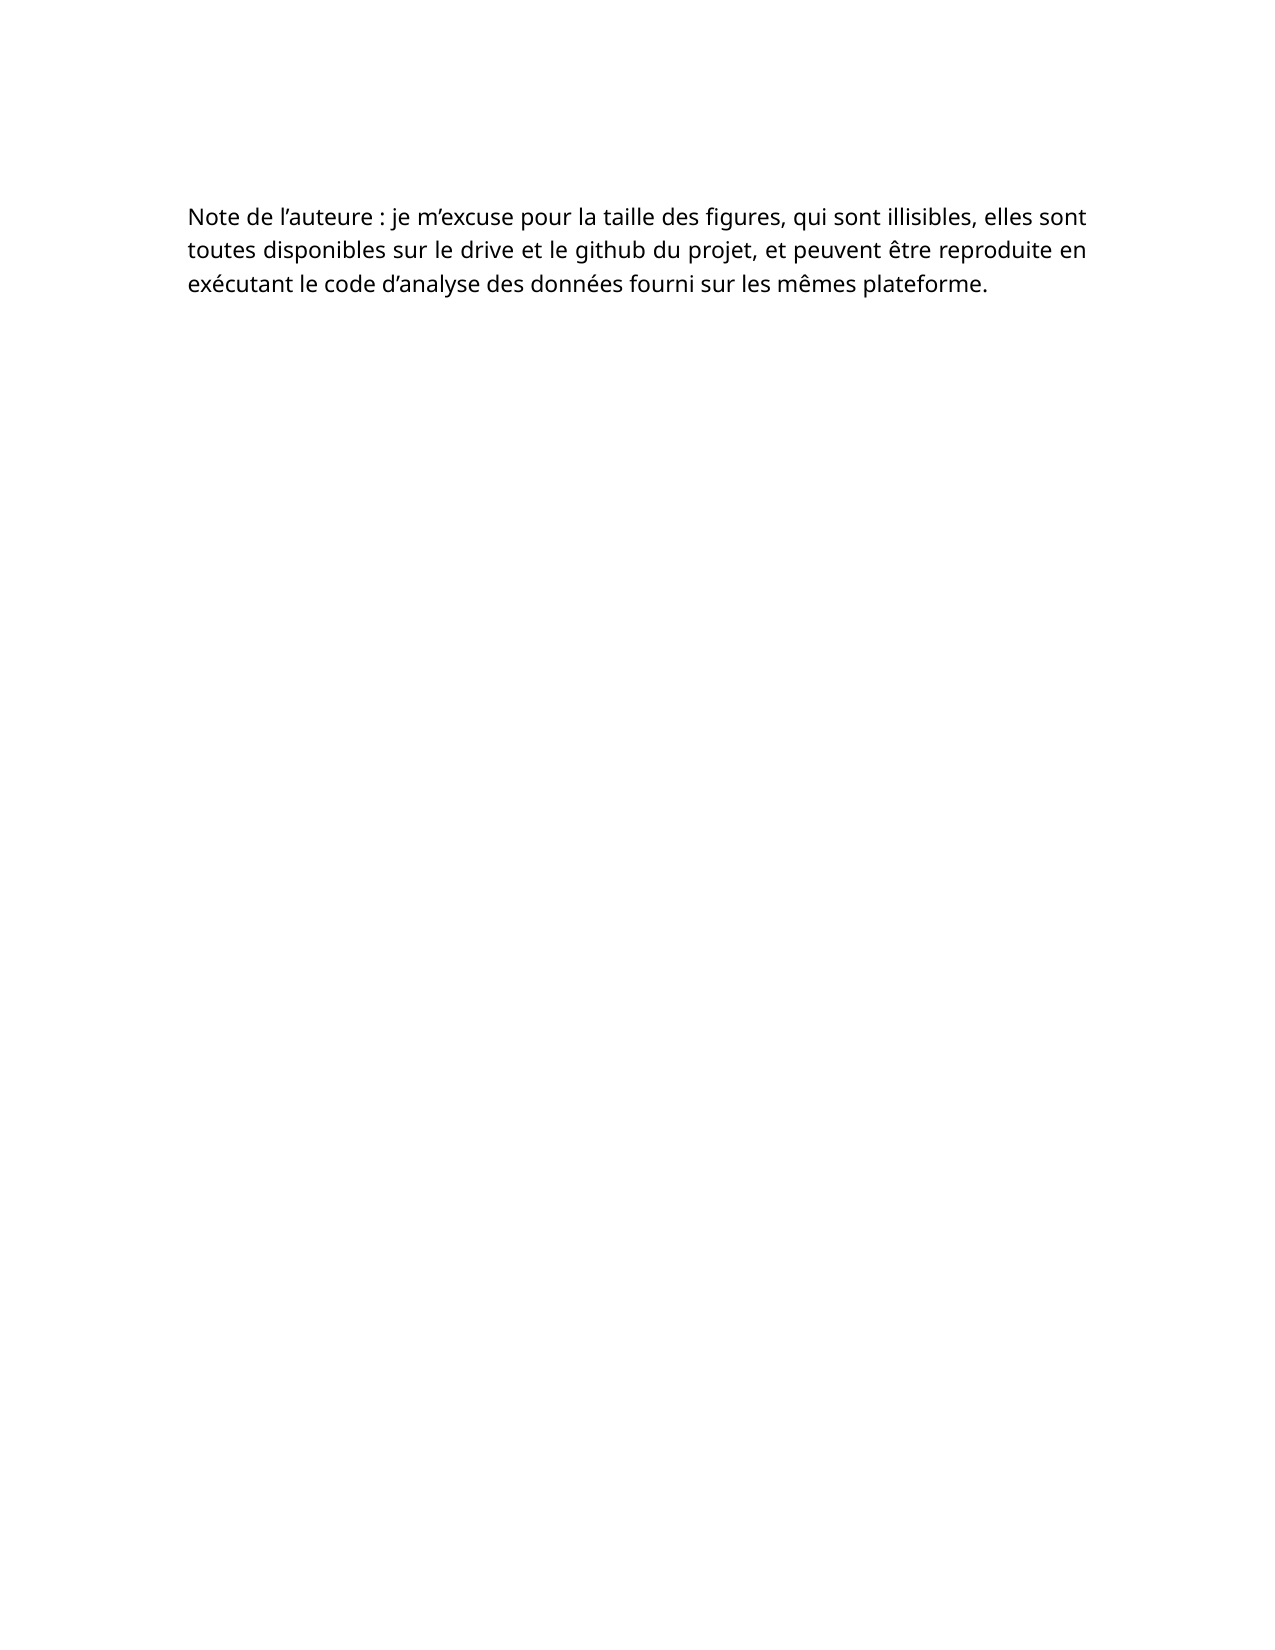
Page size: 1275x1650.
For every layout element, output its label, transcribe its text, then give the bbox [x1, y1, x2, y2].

text Note de l’auteure : je m’excuse pour la taille des figures, qui sont illisibles, elles sont toutes disponibles sur le drive et le github du projet, et peuvent être reproduite en exécutant le code d’analyse des données fourni sur les mêmes plateforme. [187, 200, 1087, 299]
